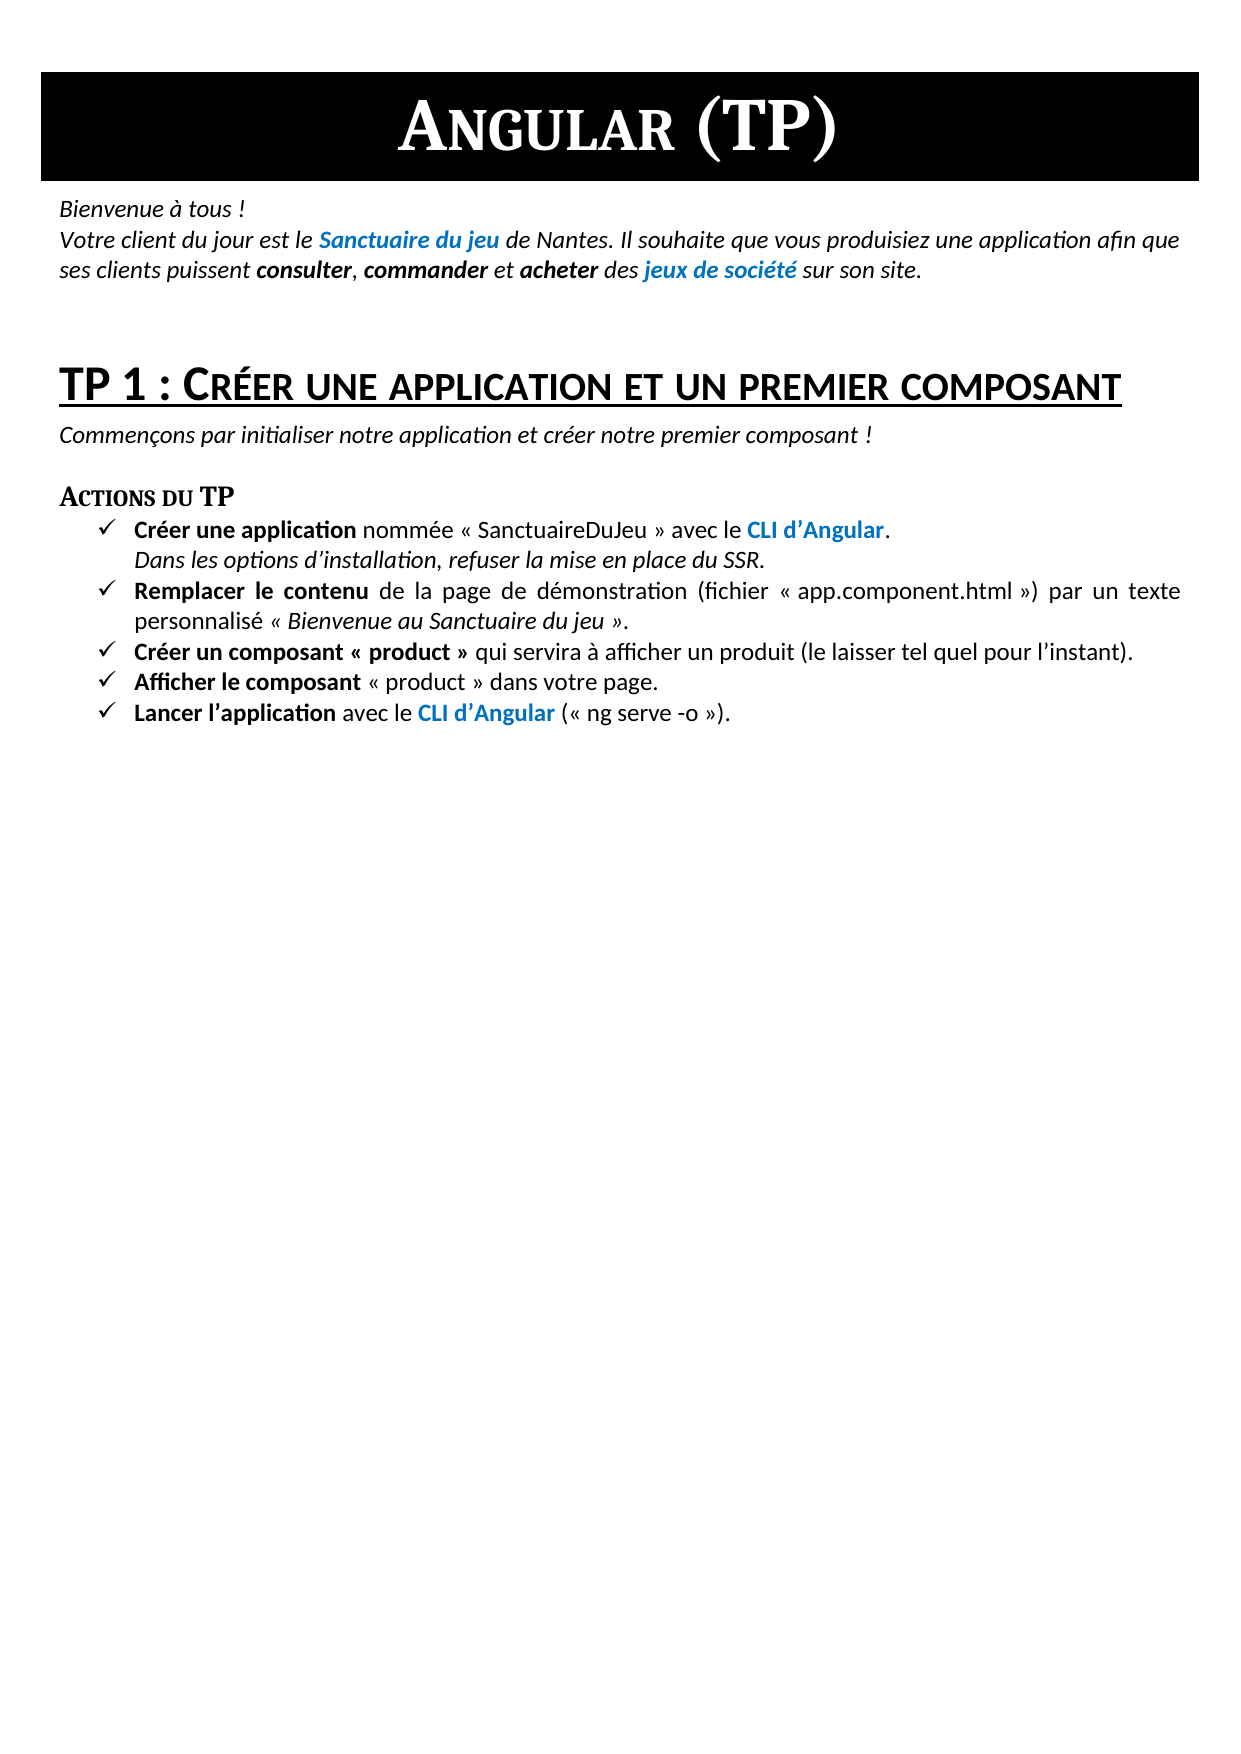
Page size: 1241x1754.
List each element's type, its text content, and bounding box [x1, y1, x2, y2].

text Bienvenue à tous ! [59, 193, 1181, 224]
text Commençons par initialiser notre application et créer notre premier composant ! [59, 419, 1181, 450]
list Dans les options d’installation, refuser la mise en place du SSR. [134, 544, 1181, 575]
list Créer une application nommée « SanctuaireDuJeu » avec le CLI d’Angular. [97, 514, 1181, 544]
subtitle TP 1 : Créer une application et un premier composant [59, 352, 1181, 413]
subtitle Actions du TP [59, 480, 1181, 514]
list Créer un composant « product » qui servira à afficher un produit (le laisser tel quel pour l’instant). [97, 636, 1181, 667]
text Votre client du jour est le Sanctuaire du jeu de Nantes. Il souhaite que vous produisiez une application afin que ses clients puissent consulter, commander et acheter des jeux de société sur son site. [59, 224, 1181, 285]
list Lancer l’application avec le CLI d’Angular (« ng serve -o »). [97, 697, 1181, 728]
list Remplacer le contenu de la page de démonstration (fichier « app.component.html ») par un texte personnalisé « Bienvenue au Sanctuaire du jeu ». [97, 575, 1181, 636]
list Afficher le composant « product » dans votre page. [97, 667, 1181, 697]
